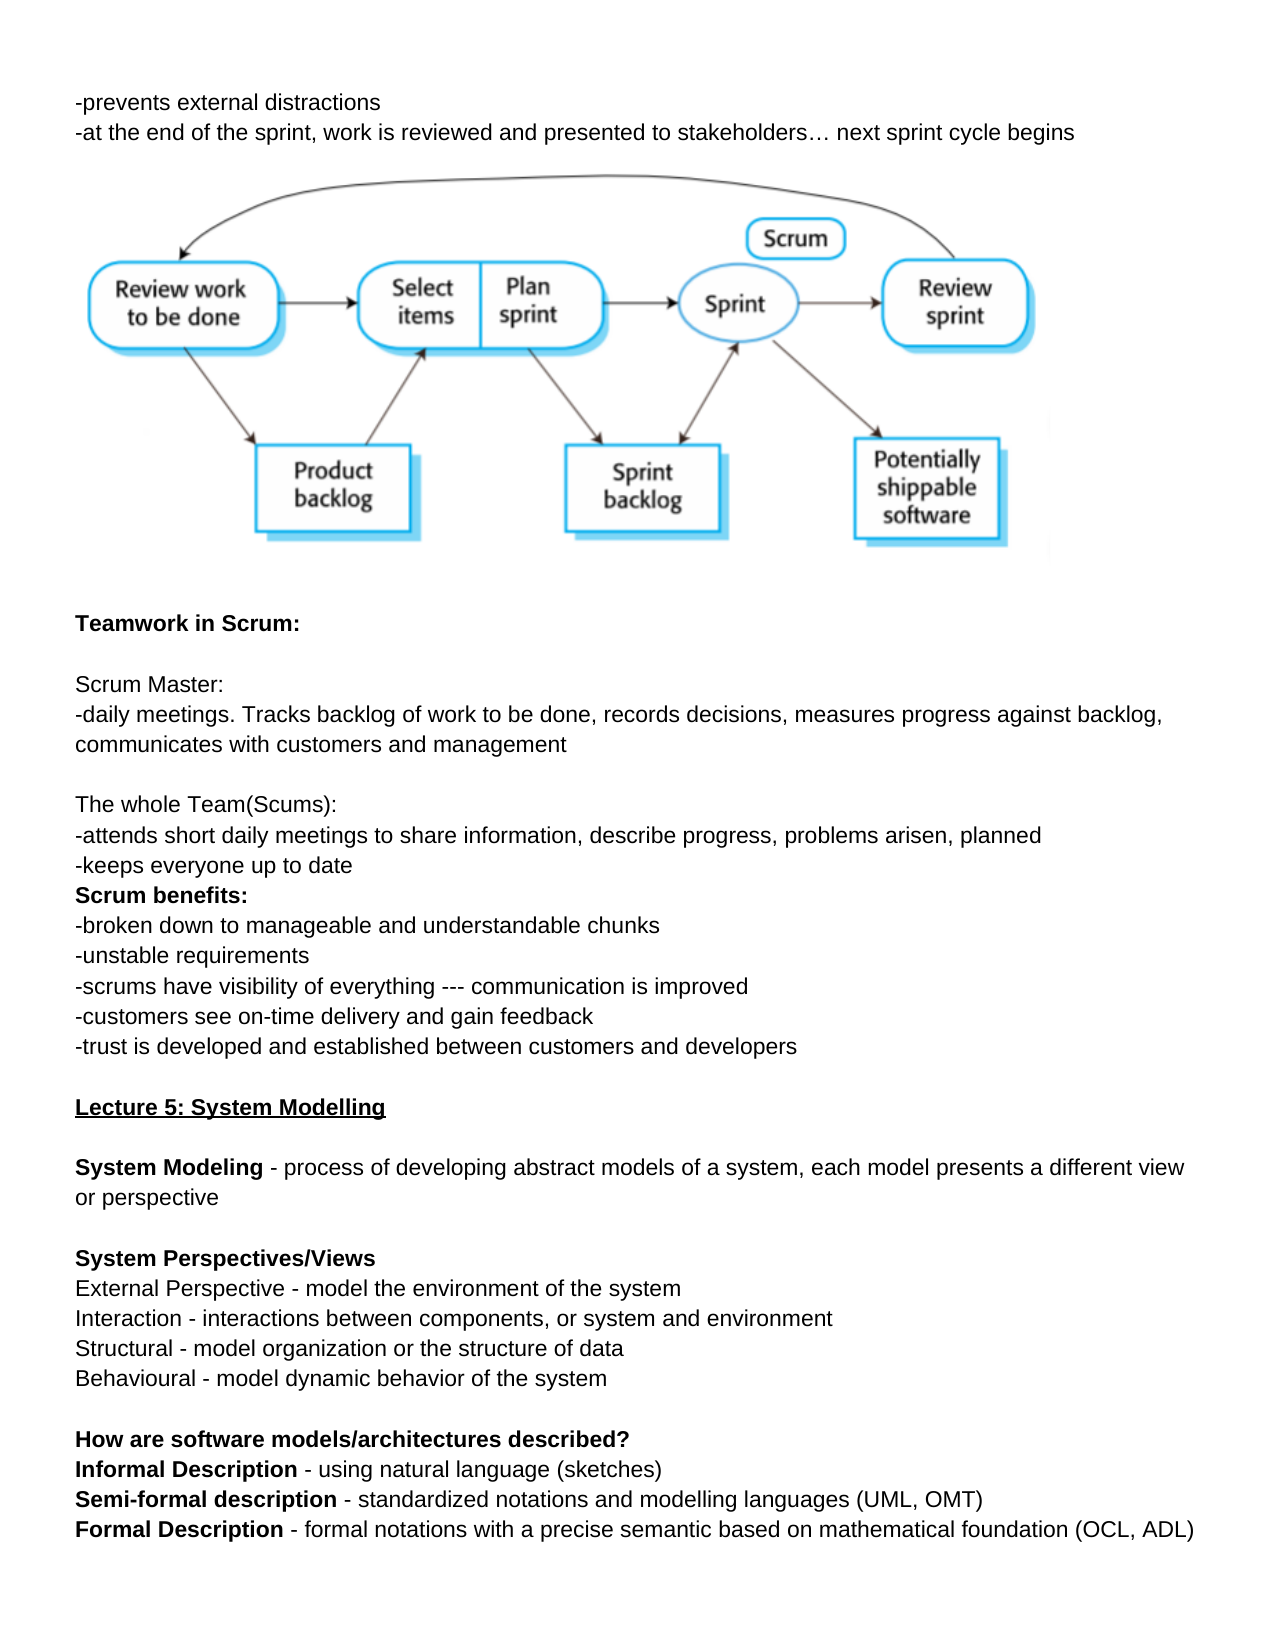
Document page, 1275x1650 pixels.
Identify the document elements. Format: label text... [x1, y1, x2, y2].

text -broken down to manageable and understandable chunks [75, 912, 1200, 939]
text Scrum benefits: [75, 882, 1200, 908]
text Interaction - interactions between components, or system and environment [75, 1305, 1200, 1331]
text How are software models/architectures described? [75, 1426, 1200, 1452]
text -prevents external distractions [75, 89, 1200, 115]
text Informal Description - using natural language (sketches) [75, 1456, 1200, 1482]
text -scrums have visibility of everything --- communication is improved [75, 973, 1200, 999]
text -customers see on-time delivery and gain feedback [75, 1003, 1200, 1029]
text -at the end of the sprint, work is reviewed and presented to stakeholders… next sprint cycle begins [75, 119, 1200, 145]
text Scrum Master: [75, 671, 1200, 697]
picture [75, 149, 1050, 577]
text -trust is developed and established between customers and developers [75, 1033, 1200, 1059]
text External Perspective - model the environment of the system [75, 1275, 1200, 1301]
text The whole Team(Scums): [75, 791, 1200, 818]
text Behavioural - model dynamic behavior of the system [75, 1365, 1200, 1392]
text Formal Description - formal notations with a precise semantic based on mathematical foundation (OCL, ADL) [75, 1516, 1200, 1543]
text -unstable requirements [75, 942, 1200, 969]
text System Perspectives/Views [75, 1244, 1200, 1271]
text System Modeling - process of developing abstract models of a system, each model presents a different view or perspective [75, 1154, 1200, 1211]
text Semi-formal description - standardized notations and modelling languages (UML, OMT) [75, 1486, 1200, 1513]
text -daily meetings. Tracks backlog of work to be done, records decisions, measures progress against backlog, communicates with customers and management [75, 701, 1200, 757]
text Structural - model organization or the structure of data [75, 1335, 1200, 1362]
text -keeps everyone up to date [75, 852, 1200, 878]
text -attends short daily meetings to share information, describe progress, problems arisen, planned [75, 822, 1200, 848]
text Teamwork in Scrum: [75, 610, 1200, 637]
text Lecture 5: System Modelling [75, 1093, 1200, 1120]
